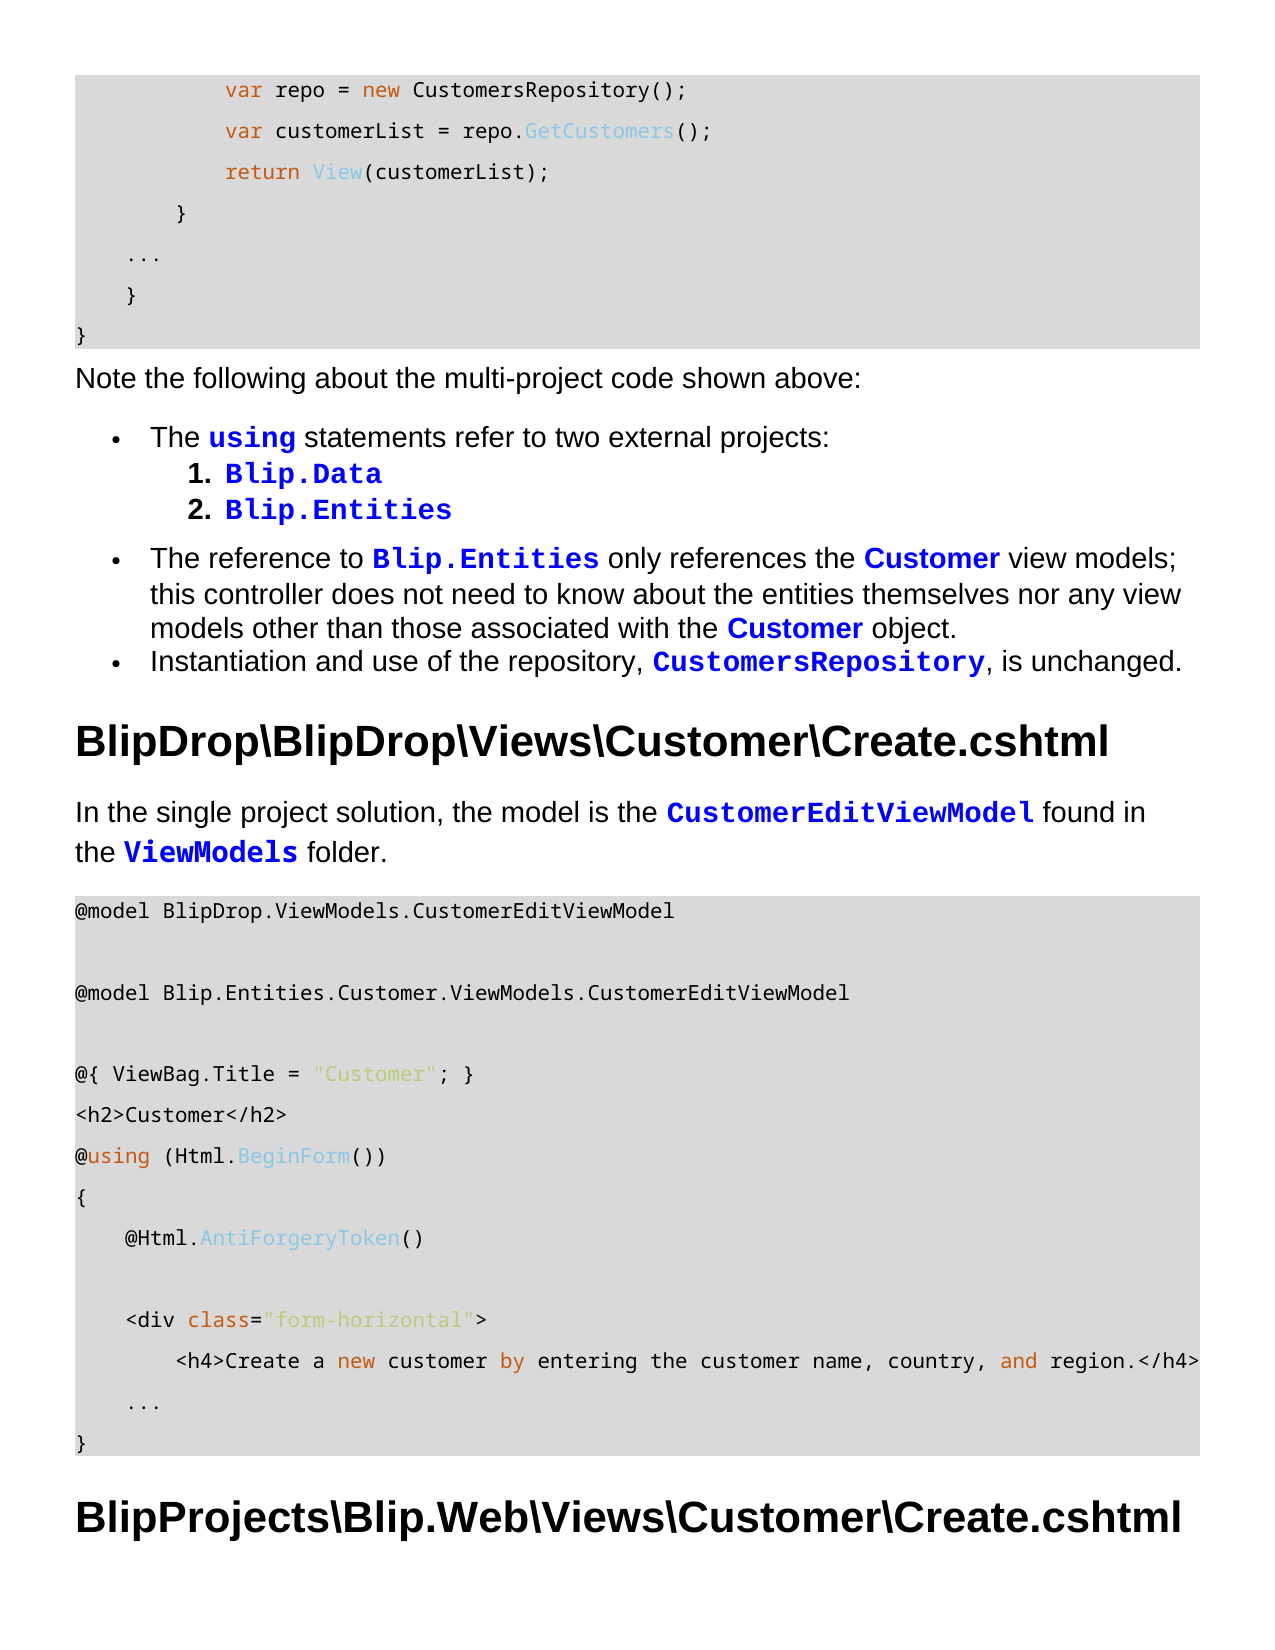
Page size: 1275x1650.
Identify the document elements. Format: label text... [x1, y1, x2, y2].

subtitle BlipDrop\BlipDrop\Views\Customer\Create.cshtml [75, 709, 1200, 766]
list The using statements refer to two external projects: [112, 420, 1200, 456]
text var repo = new CustomersRepository(); [75, 75, 1200, 103]
text Note the following about the multi-project code shown above: [75, 362, 1200, 395]
text <h2>Customer</h2> [75, 1101, 1200, 1129]
text In the single project solution, the model is the CustomerEditViewModel found in the ViewModels folder. [75, 795, 1200, 871]
text ... [75, 1387, 1200, 1416]
text var customerList = repo.GetCustomers(); [75, 116, 1200, 144]
text @model Blip.Entities.Customer.ViewModels.CustomerEditViewModel [75, 978, 1200, 1006]
text } [75, 321, 1200, 349]
text @model BlipDrop.ViewModels.CustomerEditViewModel [75, 896, 1200, 924]
list Blip.Entities [187, 492, 1200, 528]
text } [75, 1428, 1200, 1456]
text } [75, 198, 1200, 226]
text } [75, 280, 1200, 308]
text @using (Html.BeginForm()) [75, 1141, 1200, 1170]
list Instantiation and use of the repository, CustomersRepository, is unchanged. [112, 644, 1200, 680]
text <div class="form-horizontal"> [75, 1305, 1200, 1334]
text <h4>Create a new customer by entering the customer name, country, and region.</h4> [75, 1346, 1200, 1374]
list Blip.Data [187, 456, 1200, 492]
subtitle BlipProjects\Blip.Web\Views\Customer\Create.cshtml [75, 1486, 1200, 1542]
text ... [75, 239, 1200, 267]
text { [75, 1182, 1200, 1211]
text @Html.AntiForgeryToken() [75, 1223, 1200, 1252]
list The reference to Blip.Entities only references the Customer view models; this controller does not need to know about the entities themselves nor any view models other than those associated with the Customer object. [112, 541, 1200, 644]
text @{ ViewBag.Title = "Customer"; } [75, 1059, 1200, 1088]
text return View(customerList); [75, 157, 1200, 185]
